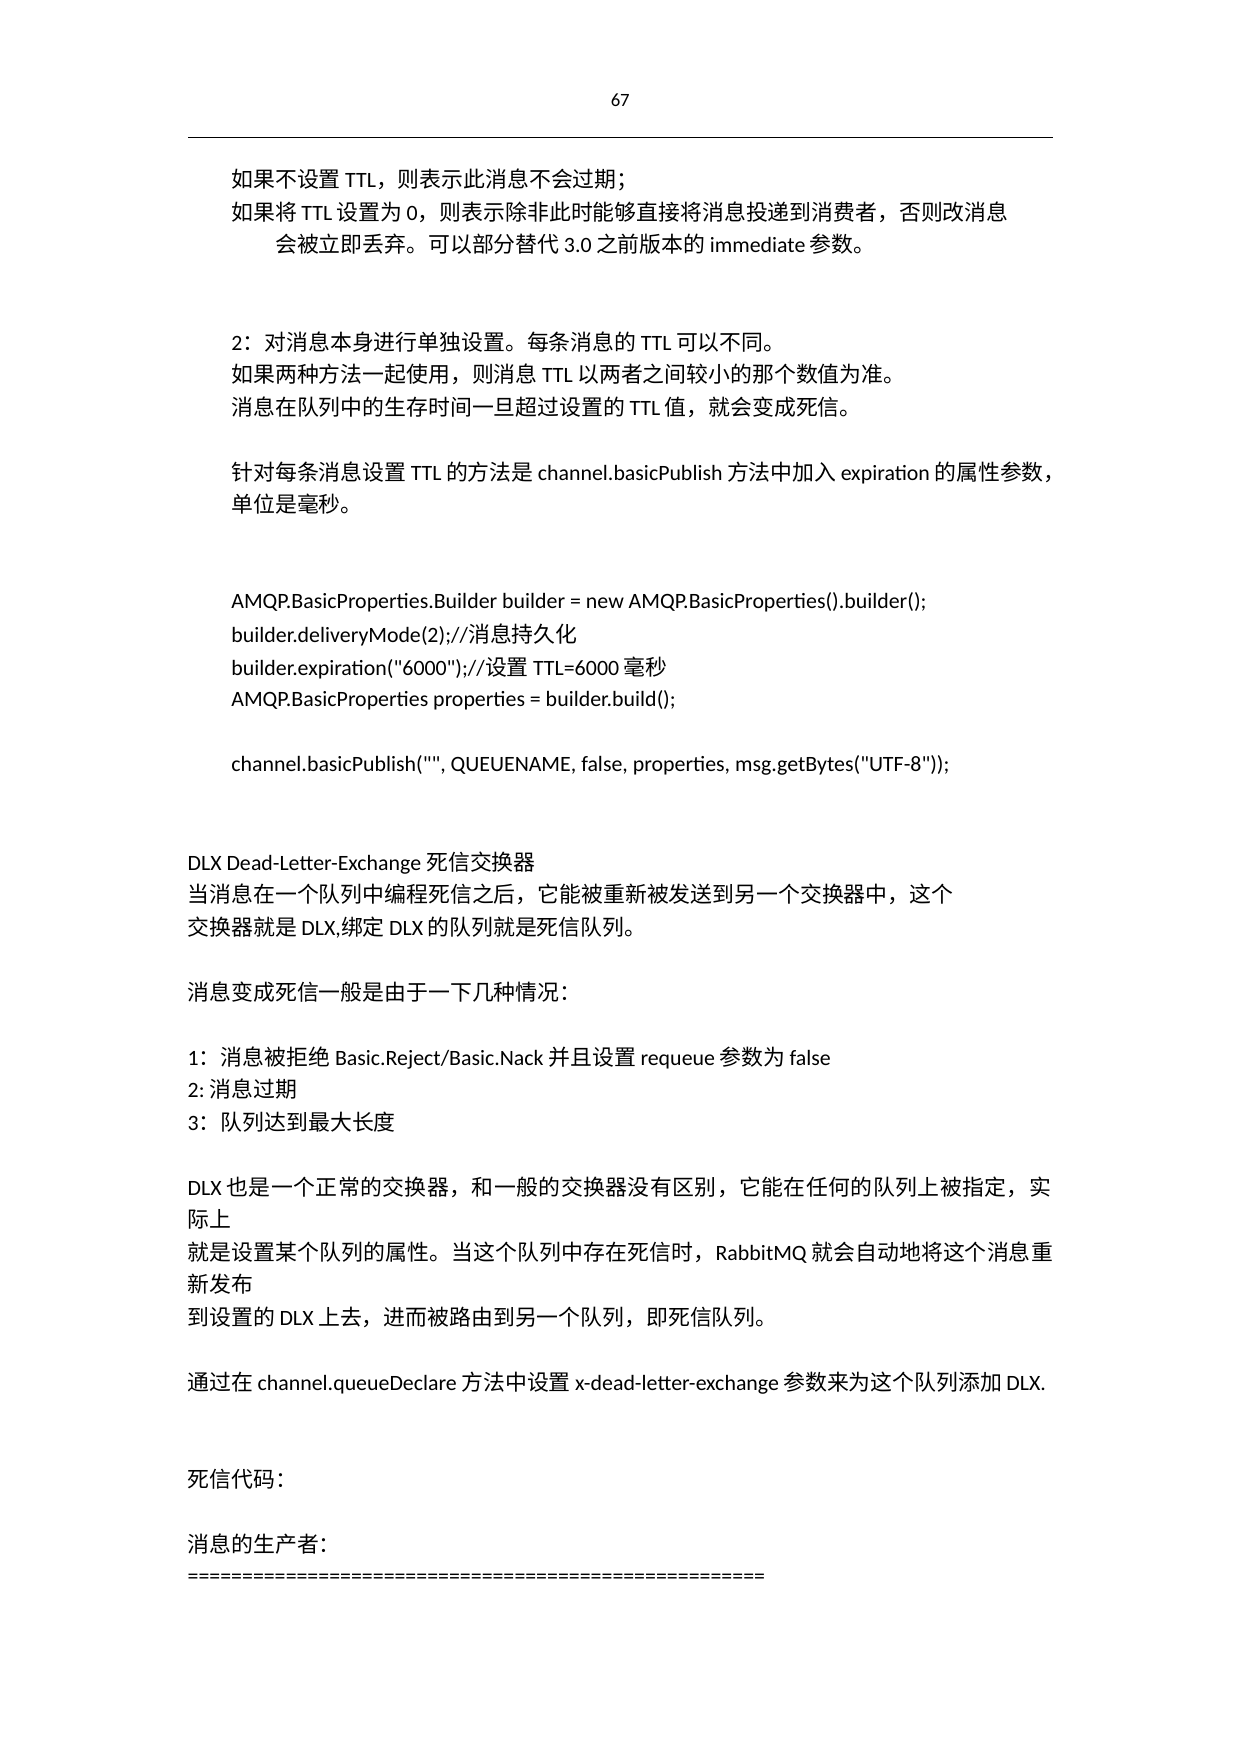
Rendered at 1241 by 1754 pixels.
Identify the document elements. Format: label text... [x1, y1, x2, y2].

text 2: 消息过期 [187, 1072, 1053, 1104]
text AMQP.BasicProperties.Builder builder = new AMQP.BasicProperties().builder(); [187, 584, 1053, 617]
text 就是设置某个队列的属性。当这个队列中存在死信时，RabbitMQ就会自动地将这个消息重新发布 [187, 1234, 1053, 1299]
text 当消息在一个队列中编程死信之后，它能被重新被发送到另一个交换器中，这个 [187, 877, 1053, 909]
text 消息的生产者： [187, 1527, 1053, 1559]
text AMQP.BasicProperties properties = builder.build(); [187, 682, 1053, 714]
text 1：消息被拒绝 Basic.Reject/Basic.Nack 并且设置requeue参数为false [187, 1039, 1053, 1072]
text 单位是毫秒。 [187, 487, 1053, 519]
text 3：队列达到最大长度 [187, 1104, 1053, 1137]
text 针对每条消息设置TTL的方法是channel.basicPublish方法中加入expiration的属性参数， [187, 454, 1053, 487]
text DLX也是一个正常的交换器，和一般的交换器没有区别，它能在任何的队列上被指定，实际上 [187, 1169, 1053, 1234]
text builder.deliveryMode(2);//消息持久化 [187, 617, 1053, 649]
text 如果两种方法一起使用，则消息TTL以两者之间较小的那个数值为准。 [187, 357, 1053, 389]
text 交换器就是DLX,绑定DLX的队列就是死信队列。 [187, 909, 1053, 942]
text ===================================================== [187, 1559, 1053, 1592]
text 2：对消息本身进行单独设置。每条消息的TTL可以不同。 [187, 324, 1053, 357]
text 消息变成死信一般是由于一下几种情况： [187, 974, 1053, 1007]
text 如果将TTL设置为0，则表示除非此时能够直接将消息投递到消费者，否则改消息 [187, 194, 1053, 227]
text 会被立即丢弃。可以部分替代3.0之前版本的immediate参数。 [187, 227, 1053, 259]
text 到设置的DLX上去，进而被路由到另一个队列，即死信队列。 [187, 1299, 1053, 1332]
text builder.expiration("6000");//设置TTL=6000毫秒 [187, 649, 1053, 682]
text DLX Dead-Letter-Exchange 死信交换器 [187, 844, 1053, 877]
text channel.basicPublish("", QUEUENAME, false, properties, msg.getBytes("UTF-8")); [187, 747, 1053, 779]
text 如果不设置TTL，则表示此消息不会过期； [187, 162, 1053, 194]
text 通过在channel.queueDeclare方法中设置x-dead-letter-exchange参数来为这个队列添加DLX. [187, 1364, 1053, 1397]
text 死信代码： [187, 1462, 1053, 1494]
text 消息在队列中的生存时间一旦超过设置的TTL值，就会变成死信。 [187, 389, 1053, 422]
